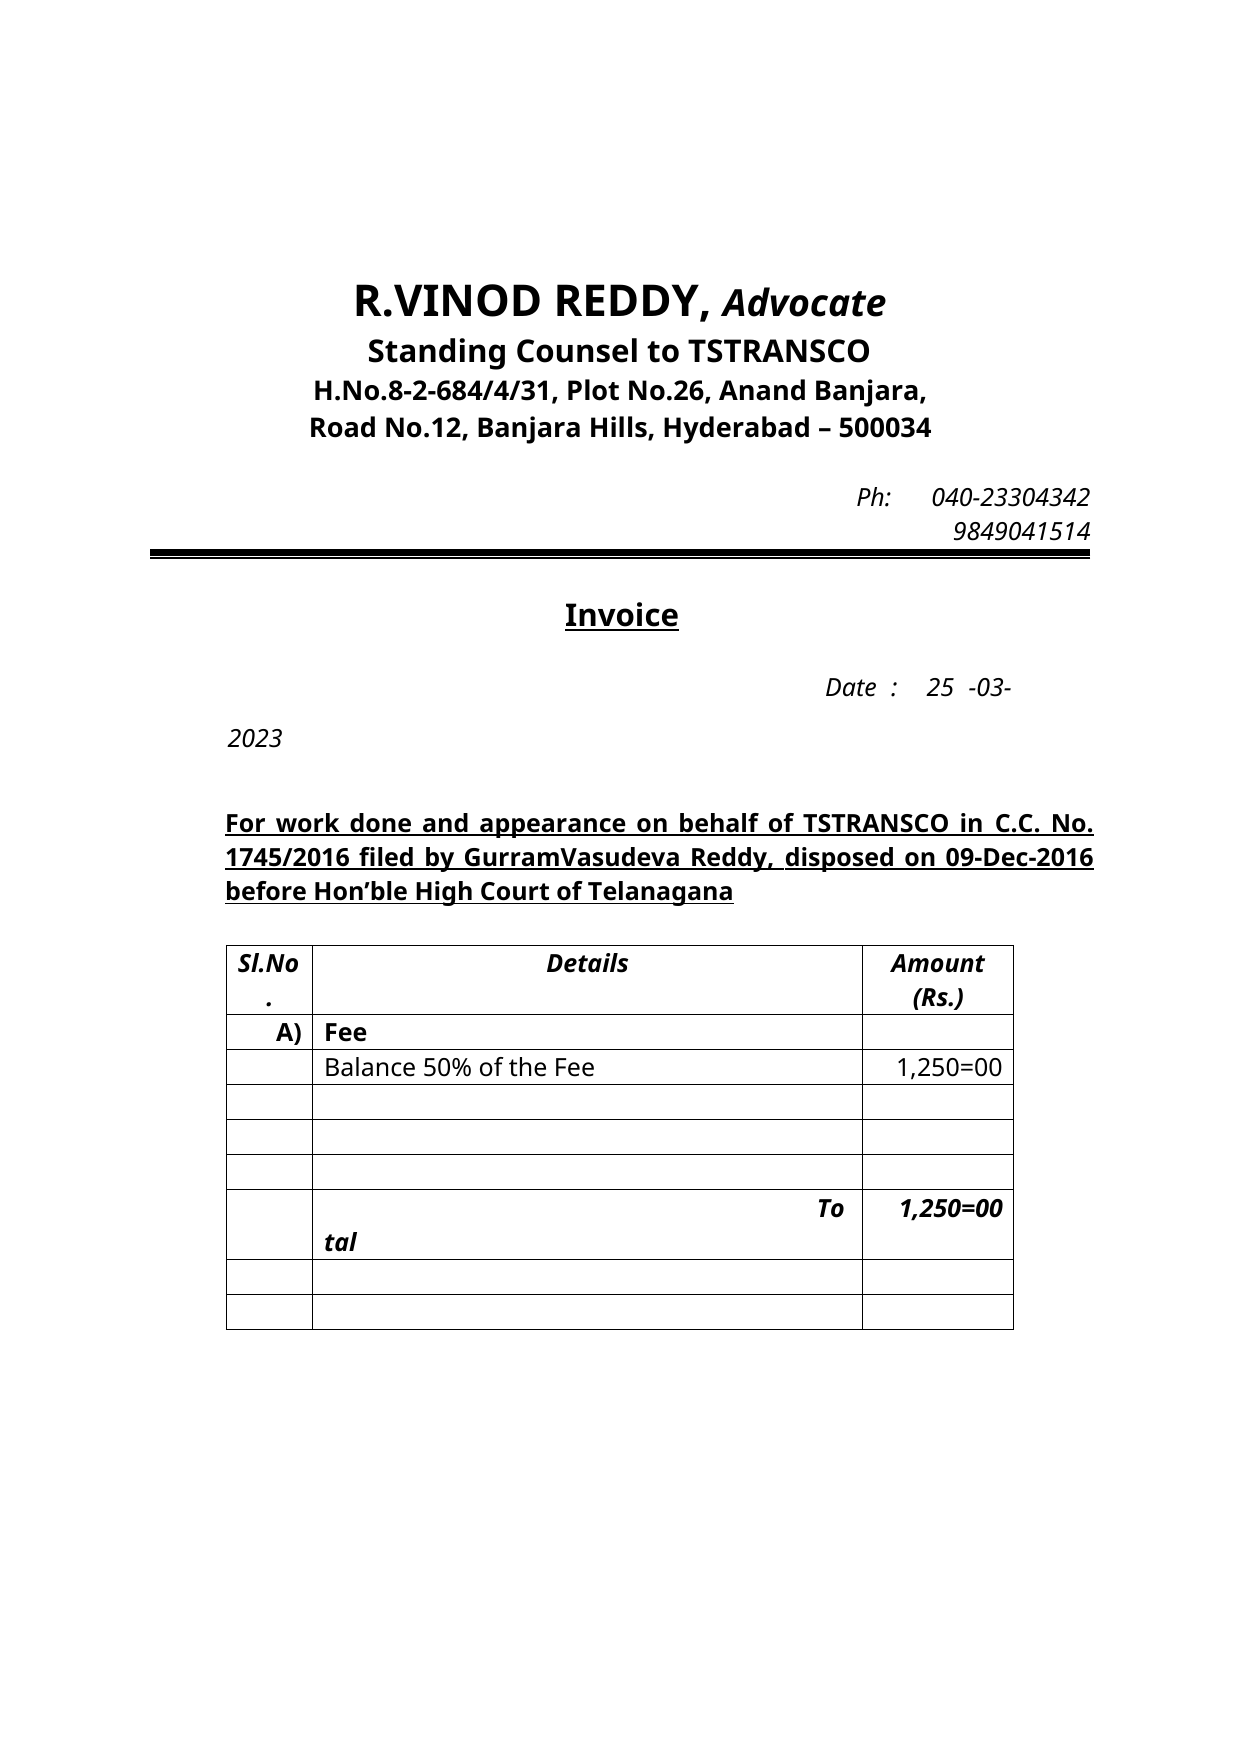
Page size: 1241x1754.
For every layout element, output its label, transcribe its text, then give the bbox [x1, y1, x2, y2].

table_cell Balance 50% of the Fee [313, 1050, 862, 1084]
table_cell [863, 1155, 1013, 1189]
table_cell [313, 1155, 862, 1189]
table_cell [313, 1085, 862, 1119]
text R.VINOD REDDY, Advocate [227, 269, 1012, 329]
table_header Sl.No. [227, 946, 312, 1014]
table_header Details [313, 946, 862, 1014]
table_cell [863, 1015, 1013, 1049]
table_cell [227, 1190, 312, 1258]
table_cell [227, 1120, 312, 1154]
table_cell [227, 1085, 312, 1119]
table_cell [227, 1295, 312, 1329]
text H.No.8-2-684/4/31, Plot No.26, Anand Banjara, [150, 371, 1090, 408]
text 9849041514 [150, 513, 1090, 549]
table_cell [863, 1120, 1013, 1154]
table_cell A) [227, 1015, 312, 1049]
table_cell [863, 1085, 1013, 1119]
table_cell [227, 1260, 312, 1294]
table_cell [863, 1295, 1013, 1329]
table_cell 1,250=00 [863, 1190, 1013, 1258]
text Standing Counsel to TSTRANSCO [227, 329, 1012, 371]
table_cell [863, 1260, 1013, 1294]
text Date : 25 -03-2023 [227, 669, 1012, 754]
table_cell 1,250=00 [863, 1050, 1013, 1084]
table_cell [313, 1260, 862, 1294]
text For work done and appearance on behalf of TSTRANSCO in C.C. No. 1745/2016 filed by GurramVasudeva Reddy, disposed on 09-Dec-2016 before Hon’ble High Court of Telanagana [225, 806, 1094, 834]
table_cell [313, 1120, 862, 1154]
text Ph: 040-23304342 [150, 479, 1090, 513]
table_cell [313, 1295, 862, 1329]
table_cell Fee [313, 1015, 862, 1049]
text Invoice [150, 593, 1094, 635]
text For work done and appearance on behalf of TSTRANSCO in C.C. No. 1745/2016 filed by GurramVasudeva Reddy, disposed on 09-Dec-2016 before Hon’ble High Court of Telanagana [225, 869, 1094, 908]
table_cell [227, 1155, 312, 1189]
table_header Amount (Rs.) [863, 946, 1013, 1014]
text Road No.12, Banjara Hills, Hyderabad – 500034 [150, 408, 1090, 445]
text For work done and appearance on behalf of TSTRANSCO in C.C. No. 1745/2016 filed by GurramVasudeva Reddy, disposed on 09-Dec-2016 before Hon’ble High Court of Telanagana [225, 836, 1094, 868]
table_cell [227, 1050, 312, 1084]
table_cell Total [313, 1190, 862, 1258]
